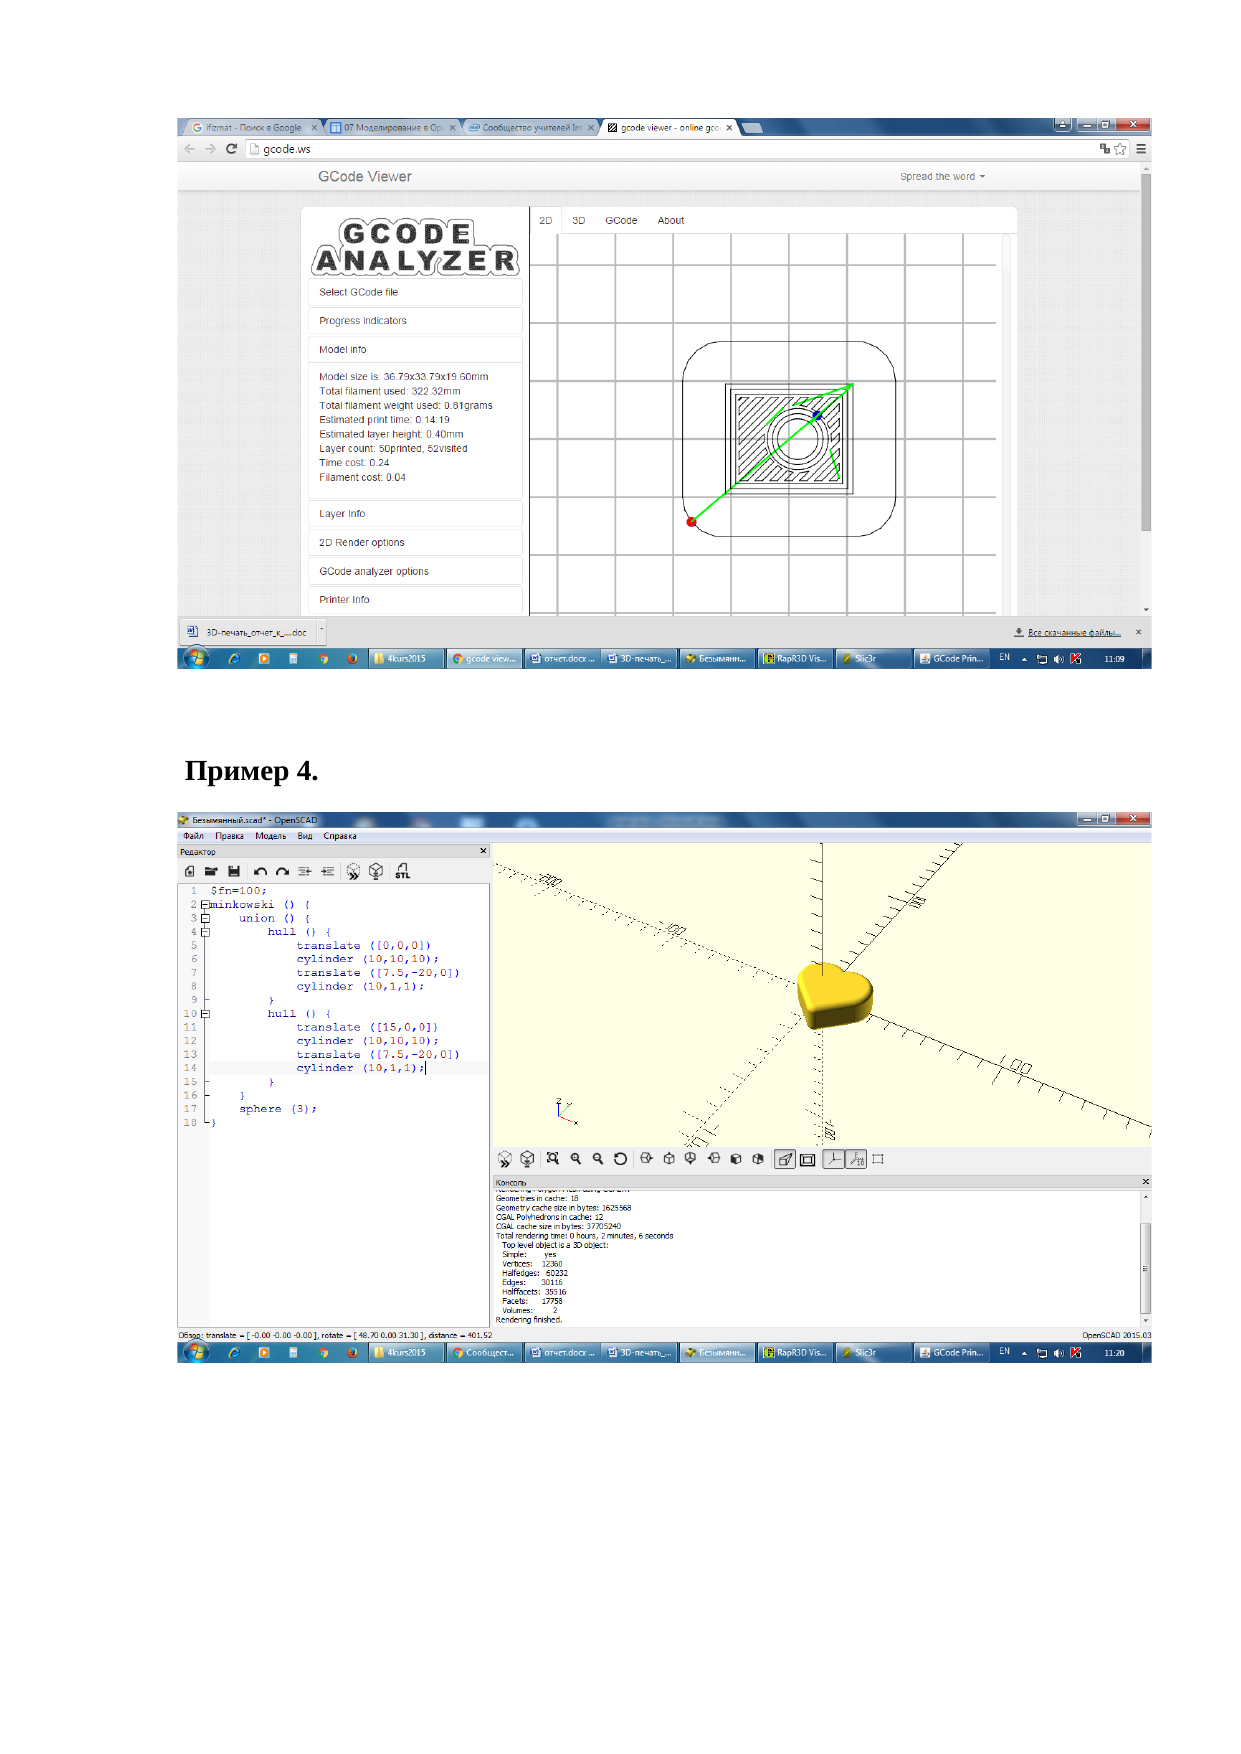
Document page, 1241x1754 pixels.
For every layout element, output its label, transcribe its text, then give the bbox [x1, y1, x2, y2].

picture [177, 812, 1152, 1363]
text Пример 4. [177, 753, 1152, 786]
picture [177, 118, 1152, 669]
